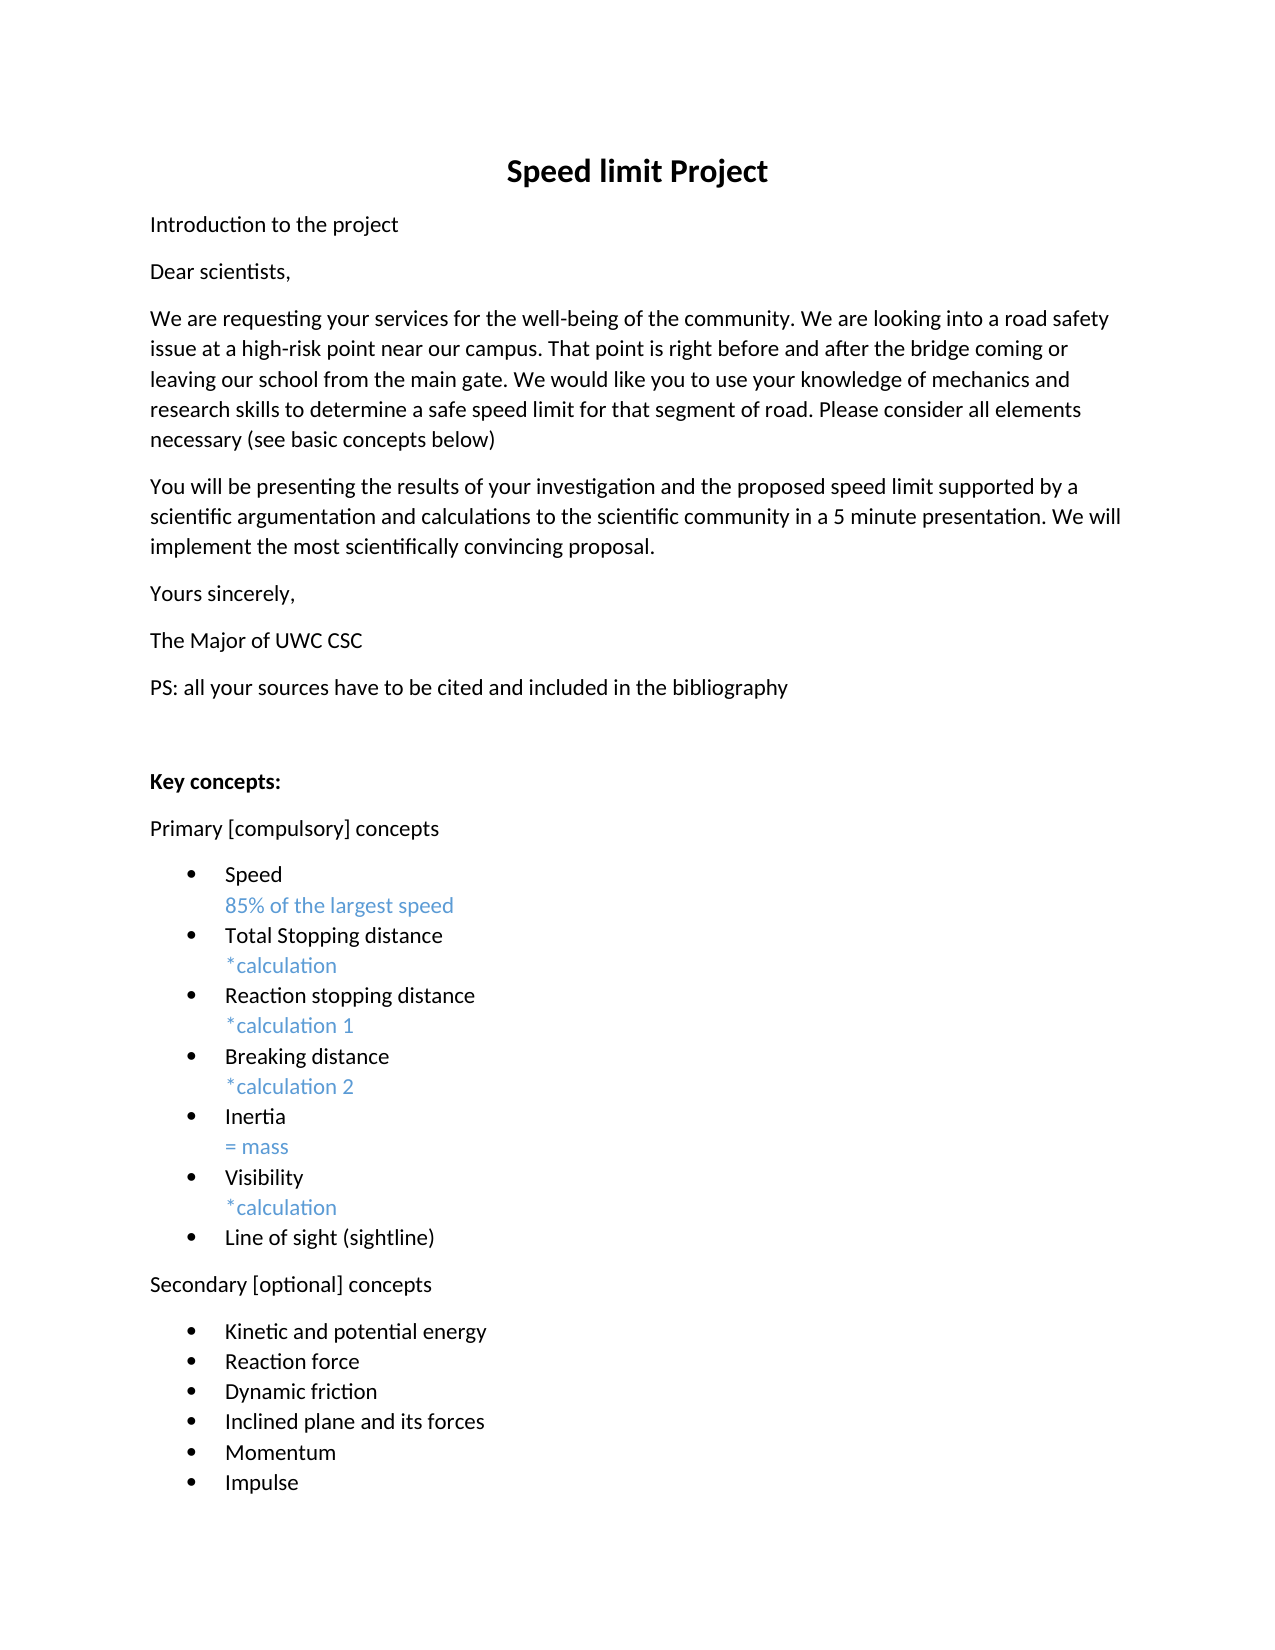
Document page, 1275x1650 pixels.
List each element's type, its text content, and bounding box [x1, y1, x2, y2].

list *calculation 2 [225, 1072, 1125, 1100]
list Momentum [187, 1438, 1125, 1466]
text The Major of UWC CSC [150, 626, 1125, 654]
list Total Stopping distance [187, 921, 1125, 949]
list Line of sight (sightline) [187, 1223, 1125, 1251]
list Breaking distance [187, 1042, 1125, 1070]
list Kinetic and potential energy [187, 1317, 1125, 1345]
text Secondary [optional] concepts [150, 1270, 1125, 1298]
list Visibility [187, 1163, 1125, 1191]
text Dear scientists, [150, 257, 1125, 286]
list Inclined plane and its forces [187, 1407, 1125, 1436]
text Key concepts: [150, 767, 1125, 795]
list *calculation 1 [225, 1012, 1125, 1040]
list Reaction force [187, 1347, 1125, 1375]
text Primary [compulsory] concepts [150, 814, 1125, 842]
list Impulse [187, 1468, 1125, 1496]
list Reaction stopping distance [187, 981, 1125, 1009]
list *calculation [225, 1193, 1125, 1221]
text Introduction to the project [150, 211, 1125, 239]
list Speed [187, 861, 1125, 889]
text PS: all your sources have to be cited and included in the bibliography [150, 673, 1125, 701]
list 85% of the largest speed [225, 891, 1125, 919]
text You will be presenting the results of your investigation and the proposed speed limit supported by a scientific argumentation and calculations to the scientific community in a 5 minute presentation. We will implement the most scientifically convincing proposal. [150, 472, 1125, 561]
text Yours sincerely, [150, 579, 1125, 607]
list Inertia [187, 1102, 1125, 1130]
text We are requesting your services for the well-being of the community. We are looking into a road safety issue at a high-risk point near our campus. That point is right before and after the bridge coming or leaving our school from the main gate. We would like you to use your knowledge of mechanics and research skills to determine a safe speed limit for that segment of road. Please consider all elements necessary (see basic concepts below) [150, 304, 1125, 453]
list = mass [225, 1132, 1125, 1161]
list Dynamic friction [187, 1377, 1125, 1405]
list *calculation [225, 951, 1125, 979]
text Speed limit Project [150, 150, 1125, 191]
